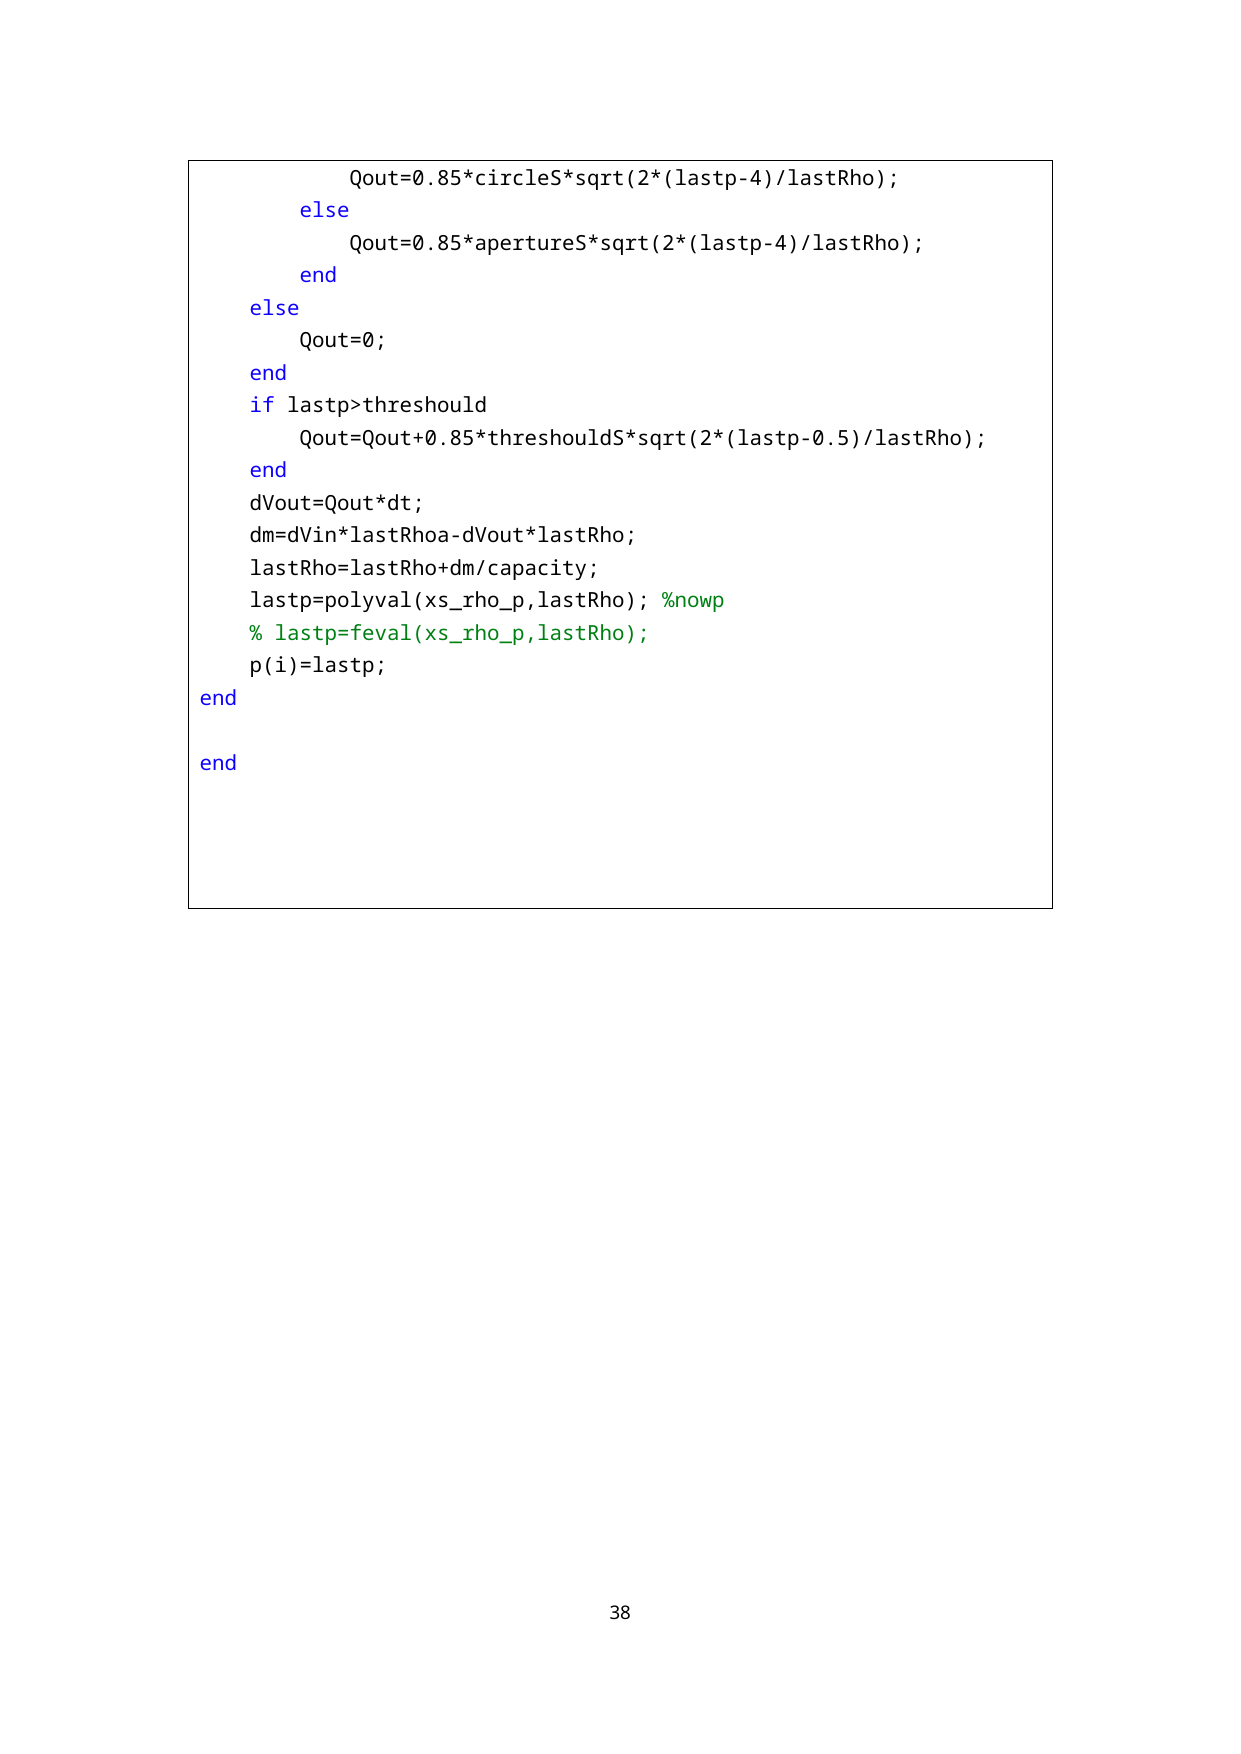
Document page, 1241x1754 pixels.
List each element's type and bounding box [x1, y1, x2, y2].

table_header [189, 161, 1052, 908]
